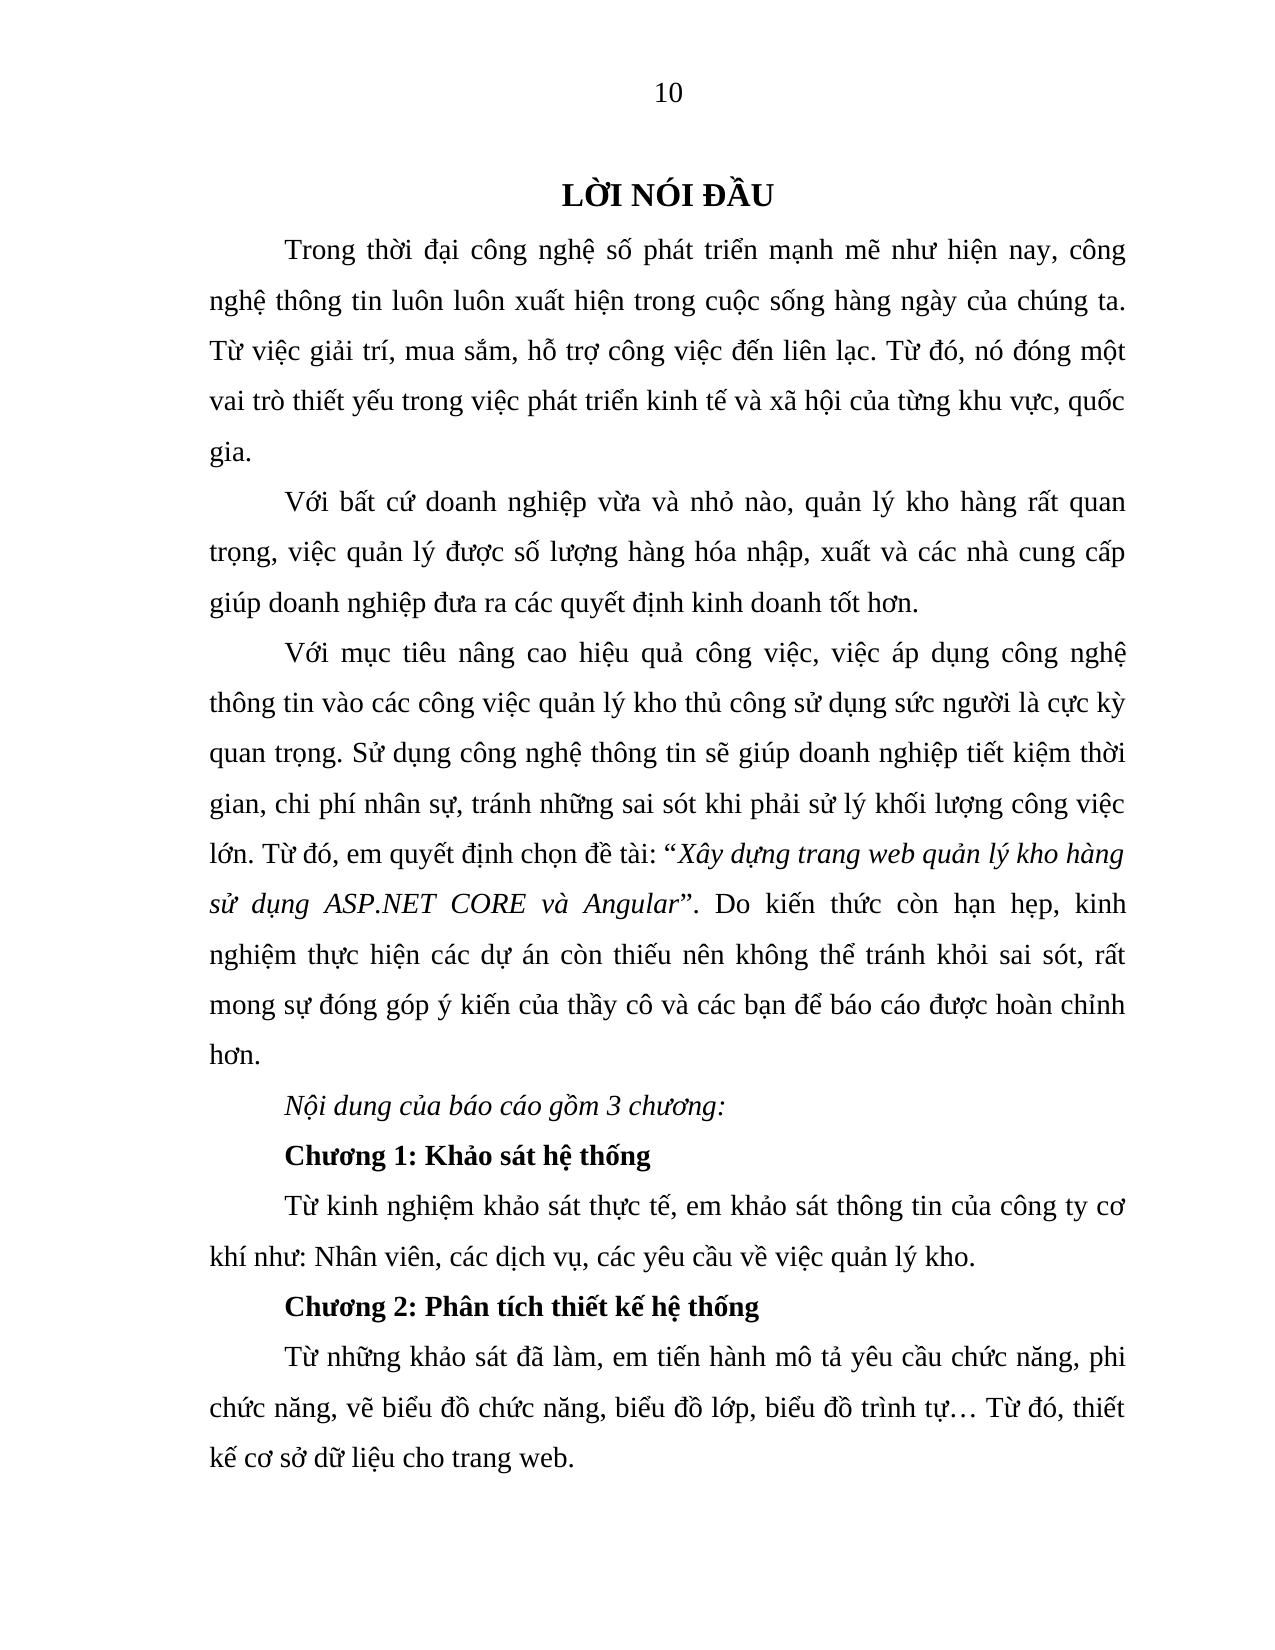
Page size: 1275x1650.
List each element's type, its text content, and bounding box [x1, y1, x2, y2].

subtitle LỜI NÓI ĐẦU [209, 175, 1127, 213]
text Nội dung của báo cáo gồm 3 chương: [209, 1088, 1127, 1121]
text Trong thời đại công nghệ số phát triển mạnh mẽ như hiện nay, công nghệ thông tin luôn luôn xuất hiện trong cuộc sống hàng ngày của chúng ta. Từ việc giải trí, mua sắm, hỗ trợ công việc đến liên lạc. Từ đó, nó đóng một vai trò thiết yếu trong việc phát triển kinh tế và xã hội của từng khu vực, quốc gia. [209, 232, 1127, 467]
text Với bất cứ doanh nghiệp vừa và nhỏ nào, quản lý kho hàng rất quan trọng, việc quản lý được số lượng hàng hóa nhập, xuất và các nhà cung cấp giúp doanh nghiệp đưa ra các quyết định kinh doanh tốt hơn. [209, 484, 1127, 618]
text Từ những khảo sát đã làm, em tiến hành mô tả yêu cầu chức năng, phi chức năng, vẽ biểu đồ chức năng, biểu đồ lớp, biểu đồ trình tự… Từ đó, thiết kế cơ sở dữ liệu cho trang web. [209, 1339, 1127, 1473]
text Chương 1: Khảo sát hệ thống [209, 1138, 1127, 1172]
text Với mục tiêu nâng cao hiệu quả công việc, việc áp dụng công nghệ thông tin vào các công việc quản lý kho thủ công sử dụng sức người là cực kỳ quan trọng. Sử dụng công nghệ thông tin sẽ giúp doanh nghiệp tiết kiệm thời gian, chi phí nhân sự, tránh những sai sót khi phải sử lý khối lượng công việc lớn. Từ đó, em quyết định chọn đề tài: “Xây dựng trang web quản lý kho hàng sử dụng ASP.NET CORE và Angular”. Do kiến thức còn hạn hẹp, kinh nghiệm thực hiện các dự án còn thiếu nên không thể tránh khỏi sai sót, rất mong sự đóng góp ý kiến của thầy cô và các bạn để báo cáo được hoàn chỉnh hơn. [209, 635, 1127, 1071]
text Chương 2: Phân tích thiết kế hệ thống [209, 1289, 1127, 1323]
text Từ kinh nghiệm khảo sát thực tế, em khảo sát thông tin của công ty cơ khí như: Nhân viên, các dịch vụ, các yêu cầu về việc quản lý kho. [209, 1188, 1127, 1272]
